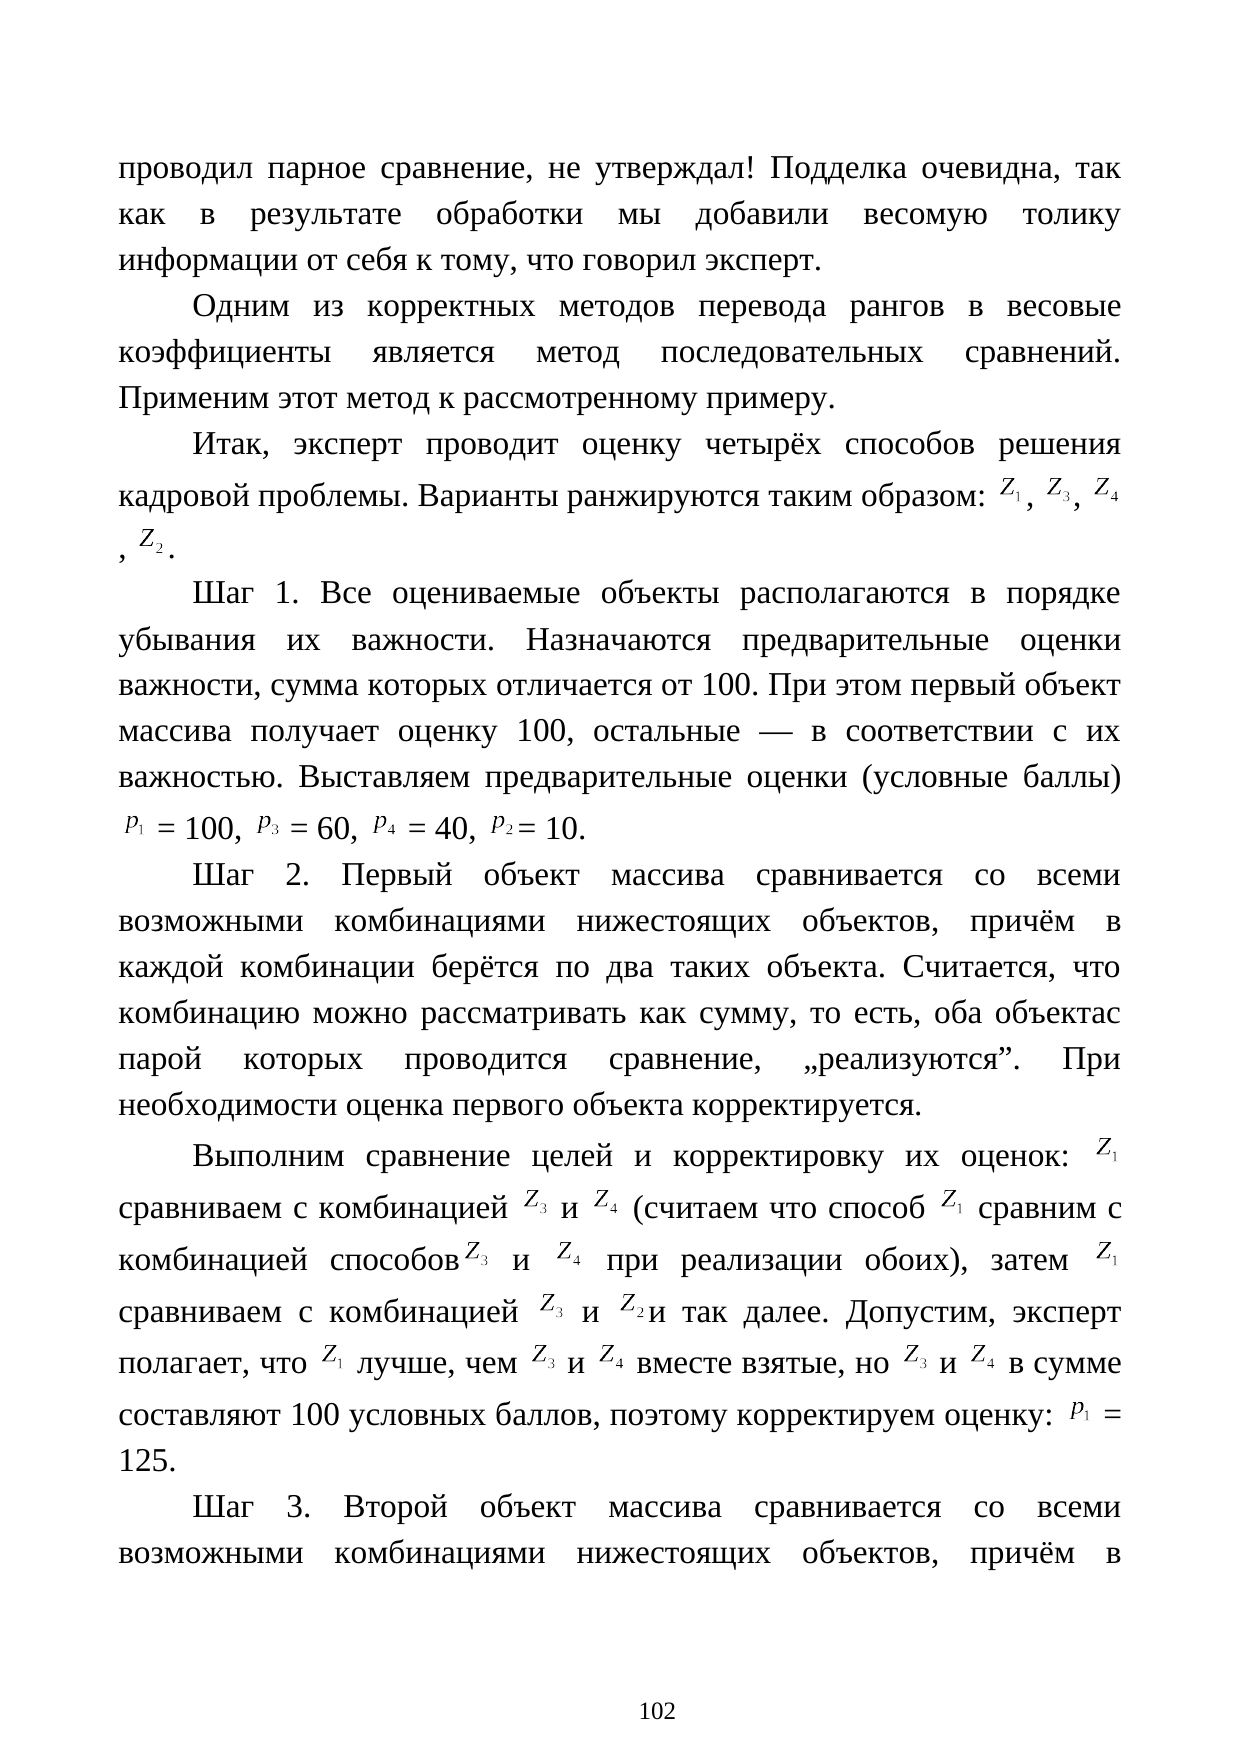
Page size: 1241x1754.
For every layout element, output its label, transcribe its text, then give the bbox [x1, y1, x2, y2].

text Выполним сравнение целей и корректировку их оценок: сравниваем с комбинацией и (считаем что способ сравним с комбинацией способов и при реализации обоих), затем сравниваем с комбинацией и и так далее. Допустим, эксперт полагает, что лучше, чем и вместе взятые, но и в сумме составляют 100 условных баллов, поэтому корректируем оценку: = 125. [118, 1130, 1122, 1479]
text Шаг 2. Первый объект массива сравнивается со всеми возможными комбинациями нижестоящих объектов, причём в каждой комбинации берётся по два таких объекта. Считается, что комбинацию можно рассматривать как сумму, то есть, оба объектас парой которых проводится сравнение, „реализуются”. При необходимости оценка первого объекта корректируется. [118, 854, 1122, 1122]
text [118, 1486, 1122, 1571]
text Одним из корректных методов перевода рангов в весовые коэффициенты является метод последовательных сравнений. Применим этот метод к рассмотренному примеру. [118, 286, 1122, 416]
text Шаг 1. Все оцениваемые объекты располагаются в порядке убывания их важности. Назначаются предварительные оценки важности, сумма которых отличается от 100. При этом первый объект массива получает оценку 100, остальные — в соответствии с их важностью. Выставляем предварительные оценки (условные баллы) = 100, = 60, = 40, = 10. [118, 573, 1122, 847]
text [118, 148, 1122, 278]
text Итак, эксперт проводит оценку четырёх способов решения кадровой проблемы. Варианты ранжируются таким образом: , , , . [118, 423, 1122, 565]
